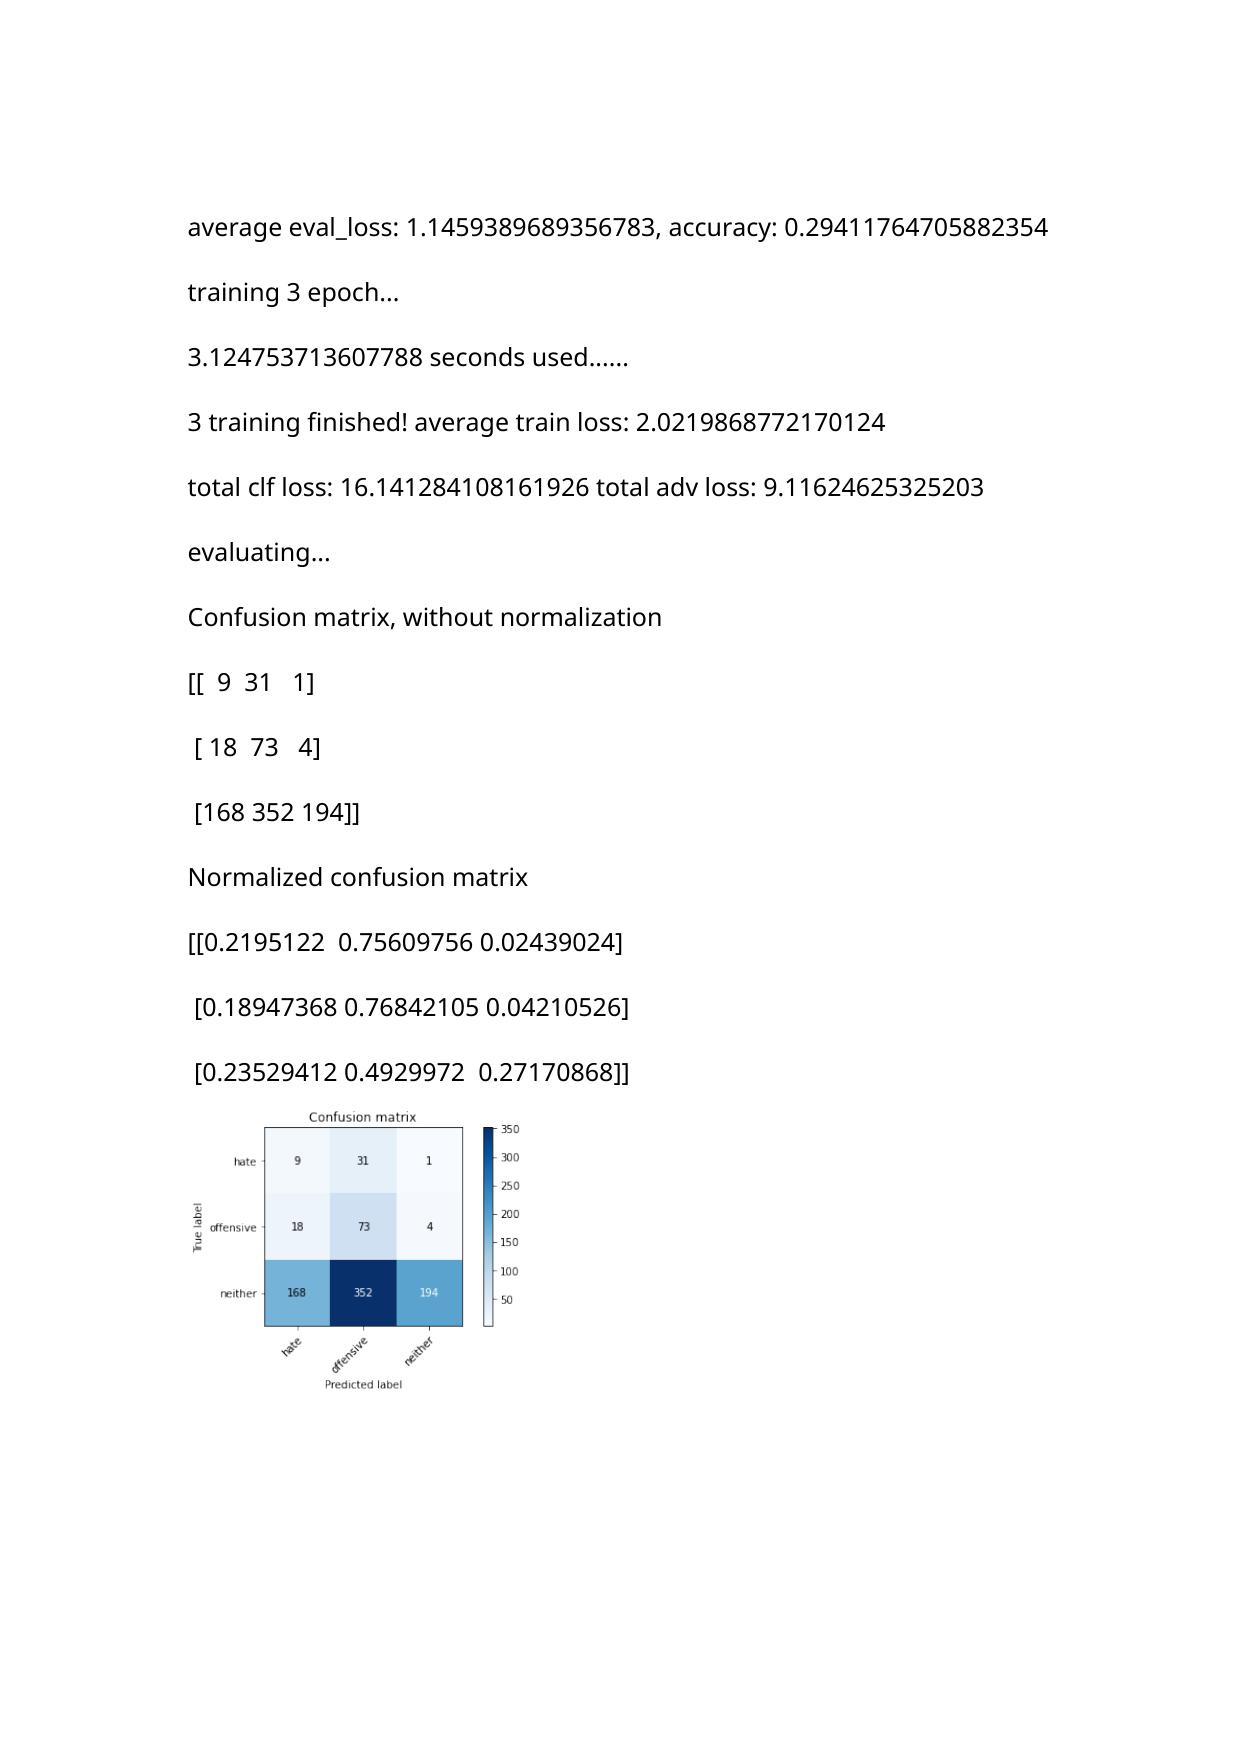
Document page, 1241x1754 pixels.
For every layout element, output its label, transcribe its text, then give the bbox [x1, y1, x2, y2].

text [0.23529412 0.4929972 0.27170868]] [187, 1039, 1053, 1104]
text 3 training finished! average train loss: 2.0219868772170124 [187, 389, 1053, 454]
text [ 18 73 4] [187, 714, 1053, 779]
text [168 352 194]] [187, 779, 1053, 844]
text Normalized confusion matrix [187, 844, 1053, 909]
text 3.124753713607788 seconds used...... [187, 324, 1053, 389]
text training 3 epoch... [187, 259, 1053, 324]
text [[ 9 31 1] [187, 649, 1053, 714]
picture [187, 1105, 527, 1397]
text evaluating... [187, 519, 1053, 584]
text [[0.2195122 0.75609756 0.02439024] [187, 909, 1053, 974]
text total clf loss: 16.141284108161926 total adv loss: 9.11624625325203 [187, 454, 1053, 519]
text [0.18947368 0.76842105 0.04210526] [187, 974, 1053, 1039]
text average eval_loss: 1.1459389689356783, accuracy: 0.29411764705882354 [187, 194, 1053, 259]
text Confusion matrix, without normalization [187, 584, 1053, 649]
